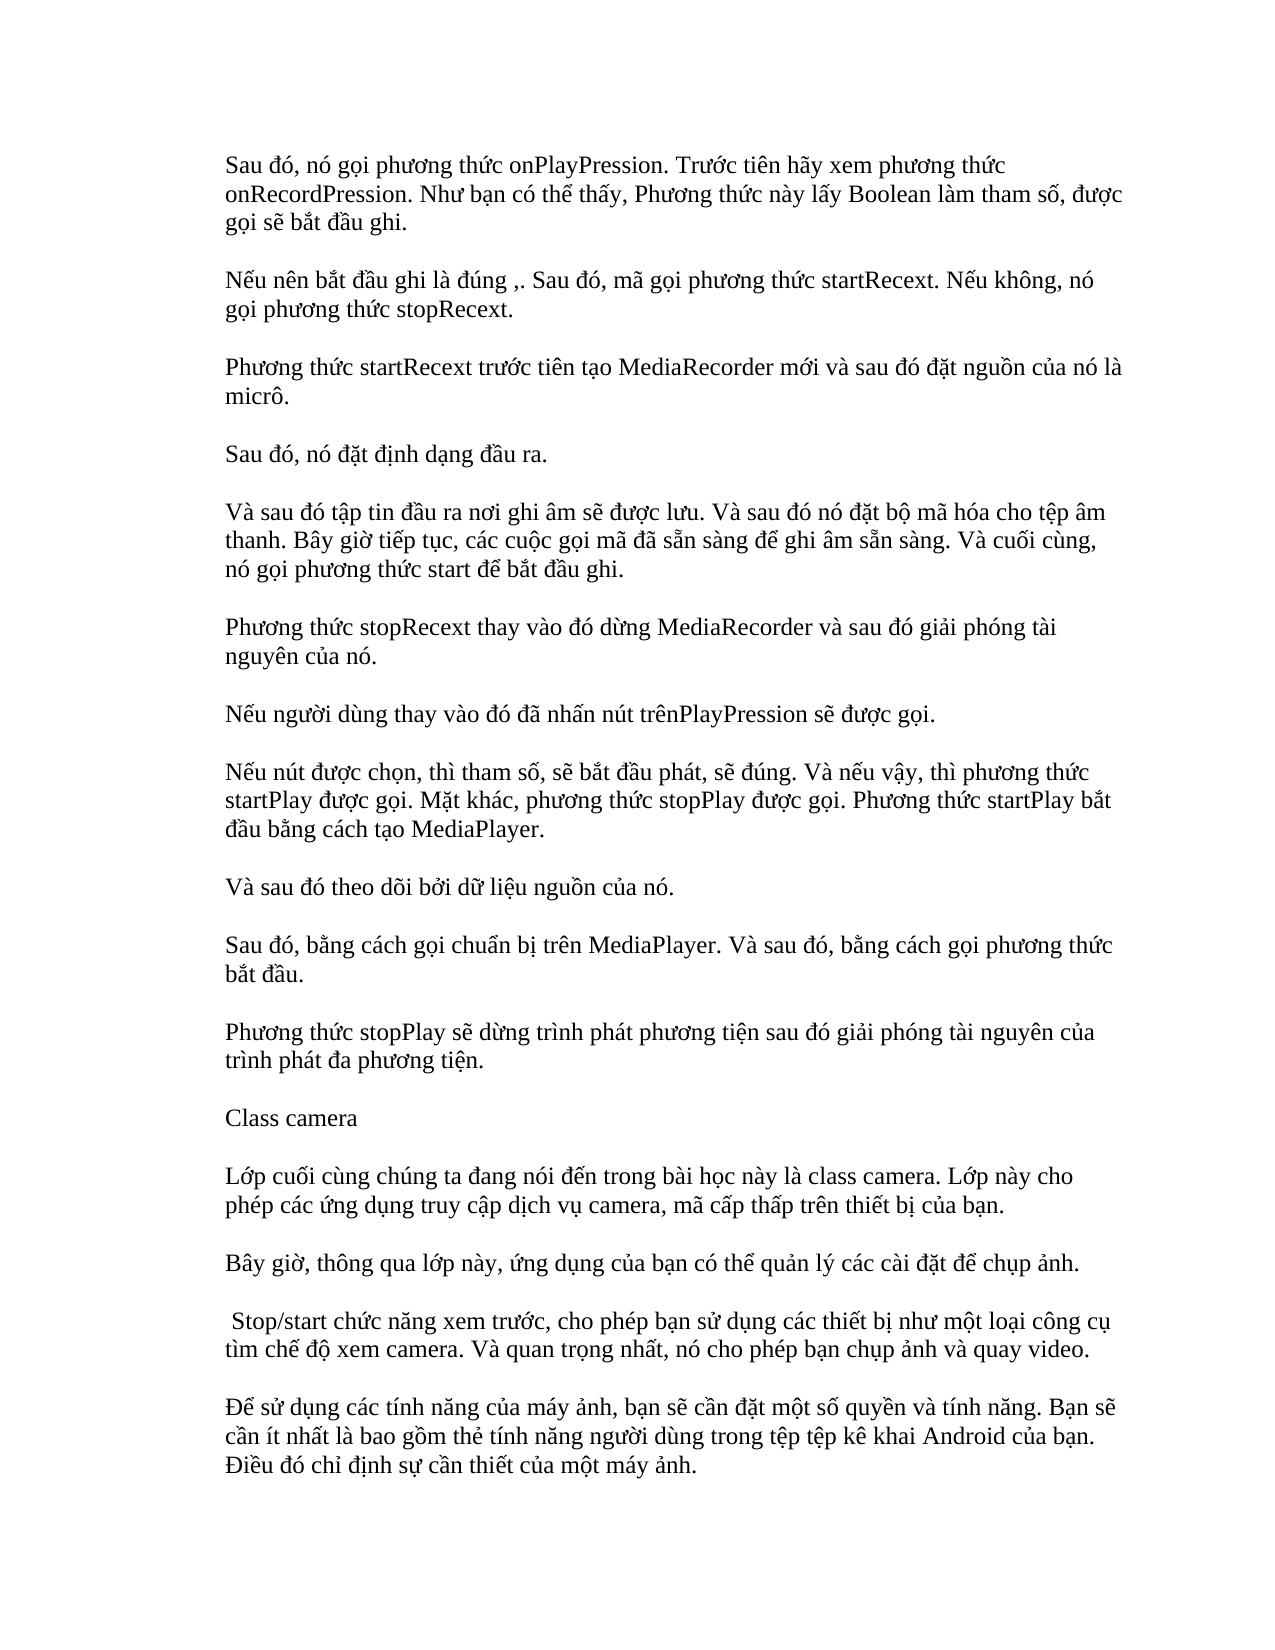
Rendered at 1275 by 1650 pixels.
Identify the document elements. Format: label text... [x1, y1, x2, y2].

subtitle Phương thức startRecext trước tiên tạo MediaRecorder mới và sau đó đặt nguồn của nó là micrô. [225, 352, 1125, 409]
subtitle Để sử dụng các tính năng của máy ảnh, bạn sẽ cần đặt một số quyền và tính năng. Bạn sẽ cần ít nhất là bao gồm thẻ tính năng người dùng trong tệp tệp kê khai Android của bạn. Điều đó chỉ định sự cần thiết của một máy ảnh. [225, 1392, 1125, 1479]
subtitle Lớp cuối cùng chúng ta đang nói đến trong bài học này là class camera. Lớp này cho phép các ứng dụng truy cập dịch vụ camera, mã cấp thấp trên thiết bị của bạn. [225, 1161, 1125, 1219]
subtitle Phương thức stopPlay sẽ dừng trình phát phương tiện sau đó giải phóng tài nguyên của trình phát đa phương tiện. [225, 1017, 1125, 1074]
subtitle Sau đó, nó đặt định dạng đầu ra. [225, 439, 1125, 467]
subtitle Sau đó, nó gọi phương thức onPlayPression. Trước tiên hãy xem phương thức onRecordPression. Như bạn có thể thấy, Phương thức này lấy Boolean làm tham số, được gọi sẽ bắt đầu ghi. [225, 150, 1125, 236]
subtitle Phương thức stopRecext thay vào đó dừng MediaRecorder và sau đó giải phóng tài nguyên của nó. [225, 612, 1125, 669]
subtitle Và sau đó theo dõi bởi dữ liệu nguồn của nó. [225, 872, 1125, 901]
subtitle Bây giờ, thông qua lớp này, ứng dụng của bạn có thể quản lý các cài đặt để chụp ảnh. [225, 1248, 1125, 1277]
subtitle Nếu nút được chọn, thì tham số, sẽ bắt đầu phát, sẽ đúng. Và nếu vậy, thì phương thức startPlay được gọi. Mặt khác, phương thức stopPlay được gọi. Phương thức startPlay bắt đầu bằng cách tạo MediaPlayer. [225, 757, 1125, 843]
subtitle Nếu người dùng thay vào đó đã nhấn nút trênPlayPression sẽ được gọi. [225, 699, 1125, 727]
subtitle Và sau đó tập tin đầu ra nơi ghi âm sẽ được lưu. Và sau đó nó đặt bộ mã hóa cho tệp âm thanh. Bây giờ tiếp tục, các cuộc gọi mã đã sẵn sàng để ghi âm sẵn sàng. Và cuối cùng, nó gọi phương thức start để bắt đầu ghi. [225, 497, 1125, 583]
subtitle Stop/start chức năng xem trước, cho phép bạn sử dụng các thiết bị như một loại công cụ tìm chế độ xem camera. Và quan trọng nhất, nó cho phép bạn chụp ảnh và quay video. [225, 1306, 1125, 1363]
subtitle Nếu nên bắt đầu ghi là đúng ,. Sau đó, mã gọi phương thức startRecext. Nếu không, nó gọi phương thức stopRecext. [225, 265, 1125, 323]
subtitle Sau đó, bằng cách gọi chuẩn bị trên MediaPlayer. Và sau đó, bằng cách gọi phương thức bắt đầu. [225, 930, 1125, 987]
subtitle Class camera [225, 1103, 1125, 1132]
